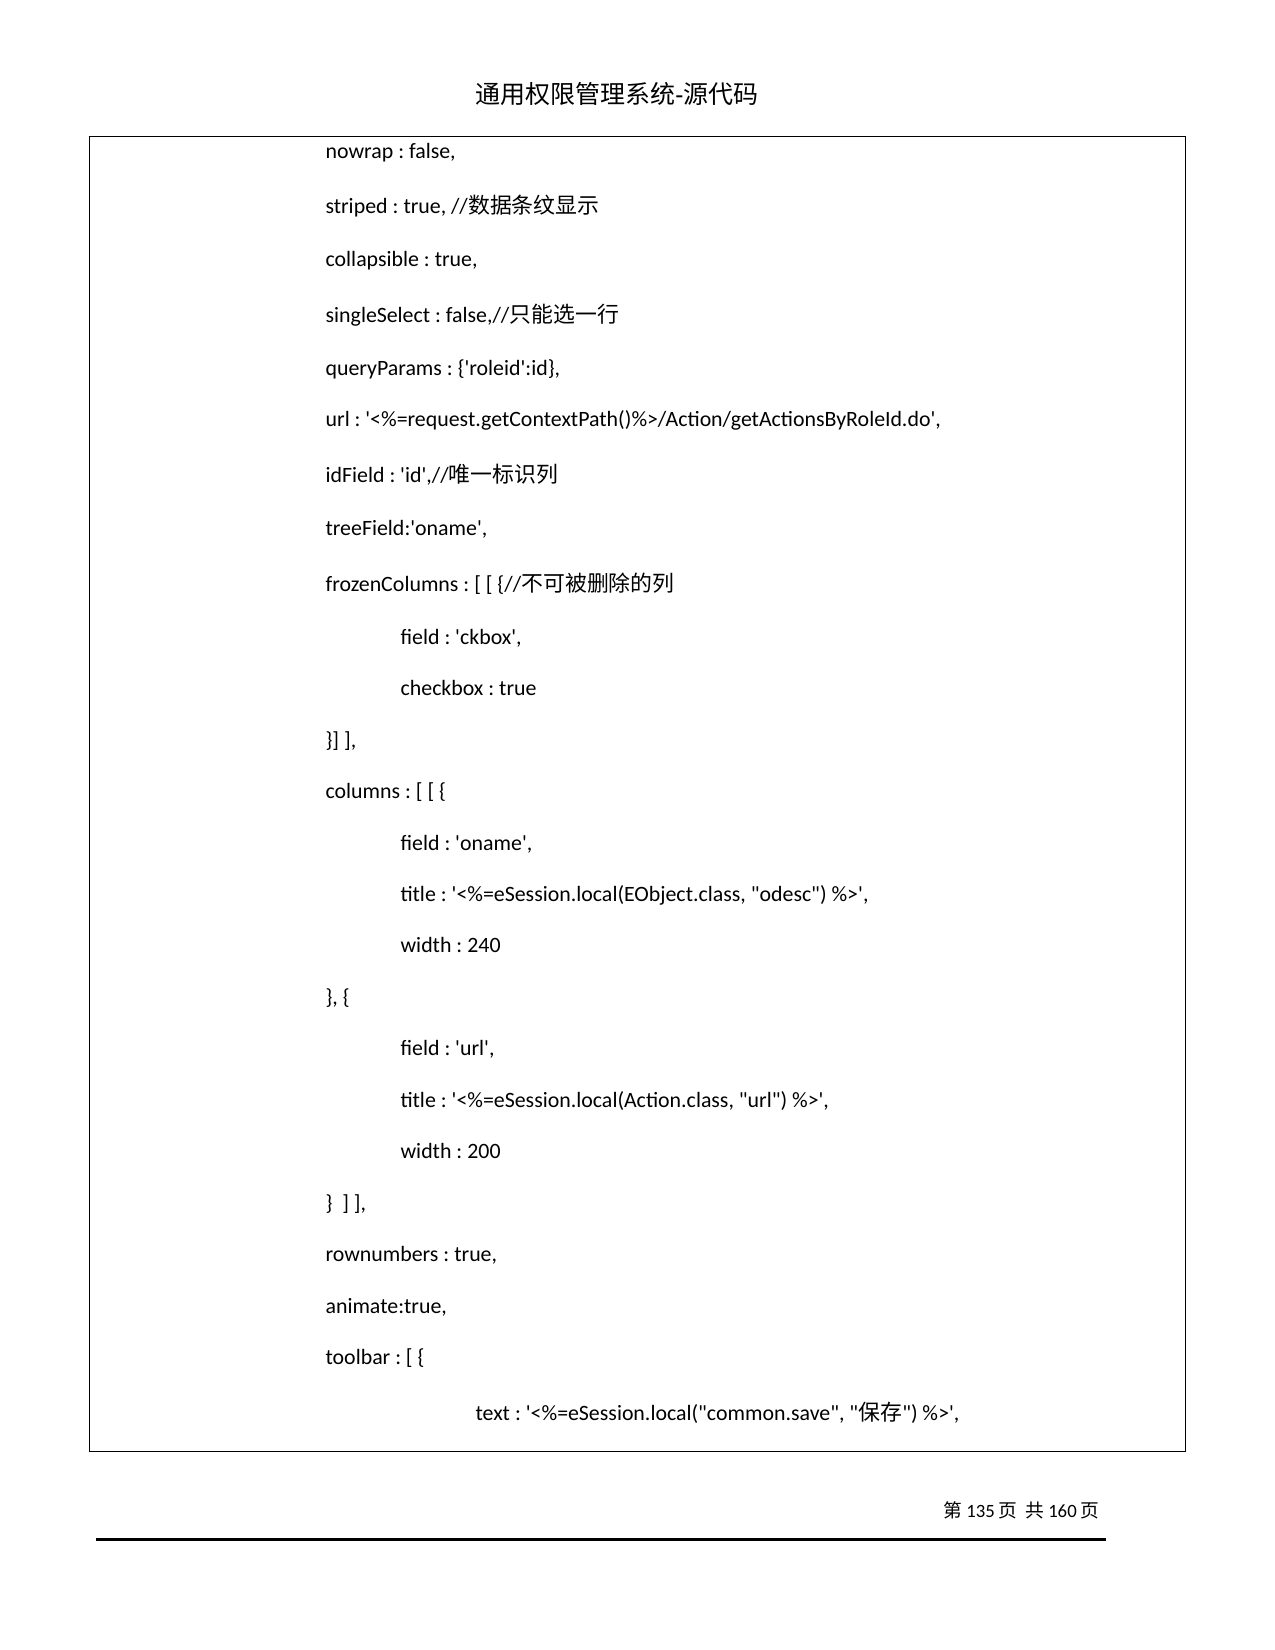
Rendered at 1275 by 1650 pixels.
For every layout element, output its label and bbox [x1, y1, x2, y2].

table_header [90, 137, 1185, 1451]
